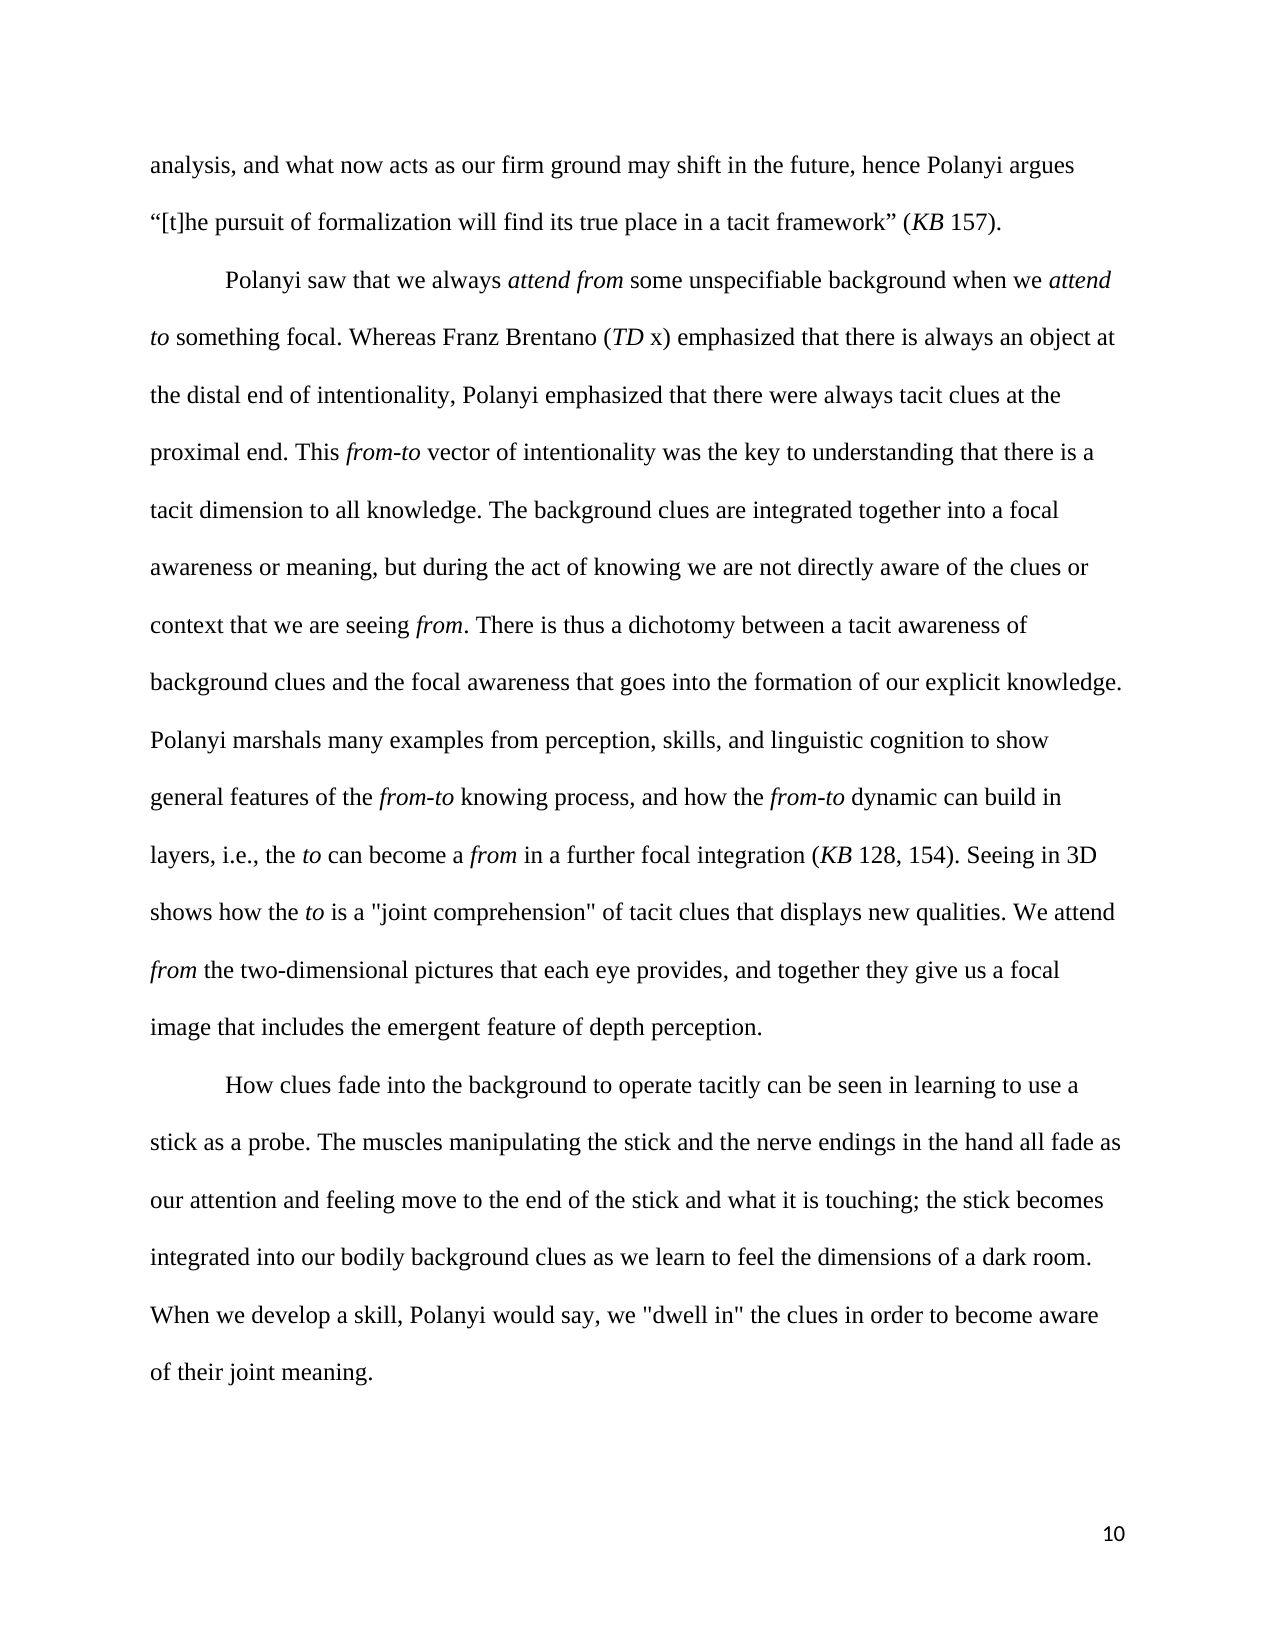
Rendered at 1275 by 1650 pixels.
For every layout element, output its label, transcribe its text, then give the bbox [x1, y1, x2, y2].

text How clues fade into the background to operate tacitly can be seen in learning to use a stick as a probe. The muscles manipulating the stick and the nerve endings in the hand all fade as our attention and feeling move to the end of the stick and what it is touching; the stick becomes integrated into our bodily background clues as we learn to feel the dimensions of a dark room. When we develop a skill, Polanyi would say, we "dwell in" the clues in order to become aware of their joint meaning. [150, 1070, 1125, 1386]
text Polanyi saw that we always attend from some unspecifiable background when we attend to something focal. Whereas Franz Brentano (TD x) emphasized that there is always an object at the distal end of intentionality, Polanyi emphasized that there were always tacit clues at the proximal end. This from-to vector of intentionality was the key to understanding that there is a tacit dimension to all knowledge. The background clues are integrated together into a focal awareness or meaning, but during the act of knowing we are not directly aware of the clues or context that we are seeing from. There is thus a dichotomy between a tacit awareness of background clues and the focal awareness that goes into the formation of our explicit knowledge. [150, 265, 1125, 696]
text Polanyi marshals many examples from perception, skills, and linguistic cognition to show general features of the from-to knowing process, and how the from-to dynamic can build in layers, i.e., the to can become a from in a further focal integration (KB 128, 154). Seeing in 3D shows how the to is a "joint comprehension" of tacit clues that displays new qualities. We attend from the two-dimensional pictures that each eye provides, and together they give us a focal image that includes the emergent feature of depth perception. [150, 725, 1125, 1041]
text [150, 150, 1125, 236]
